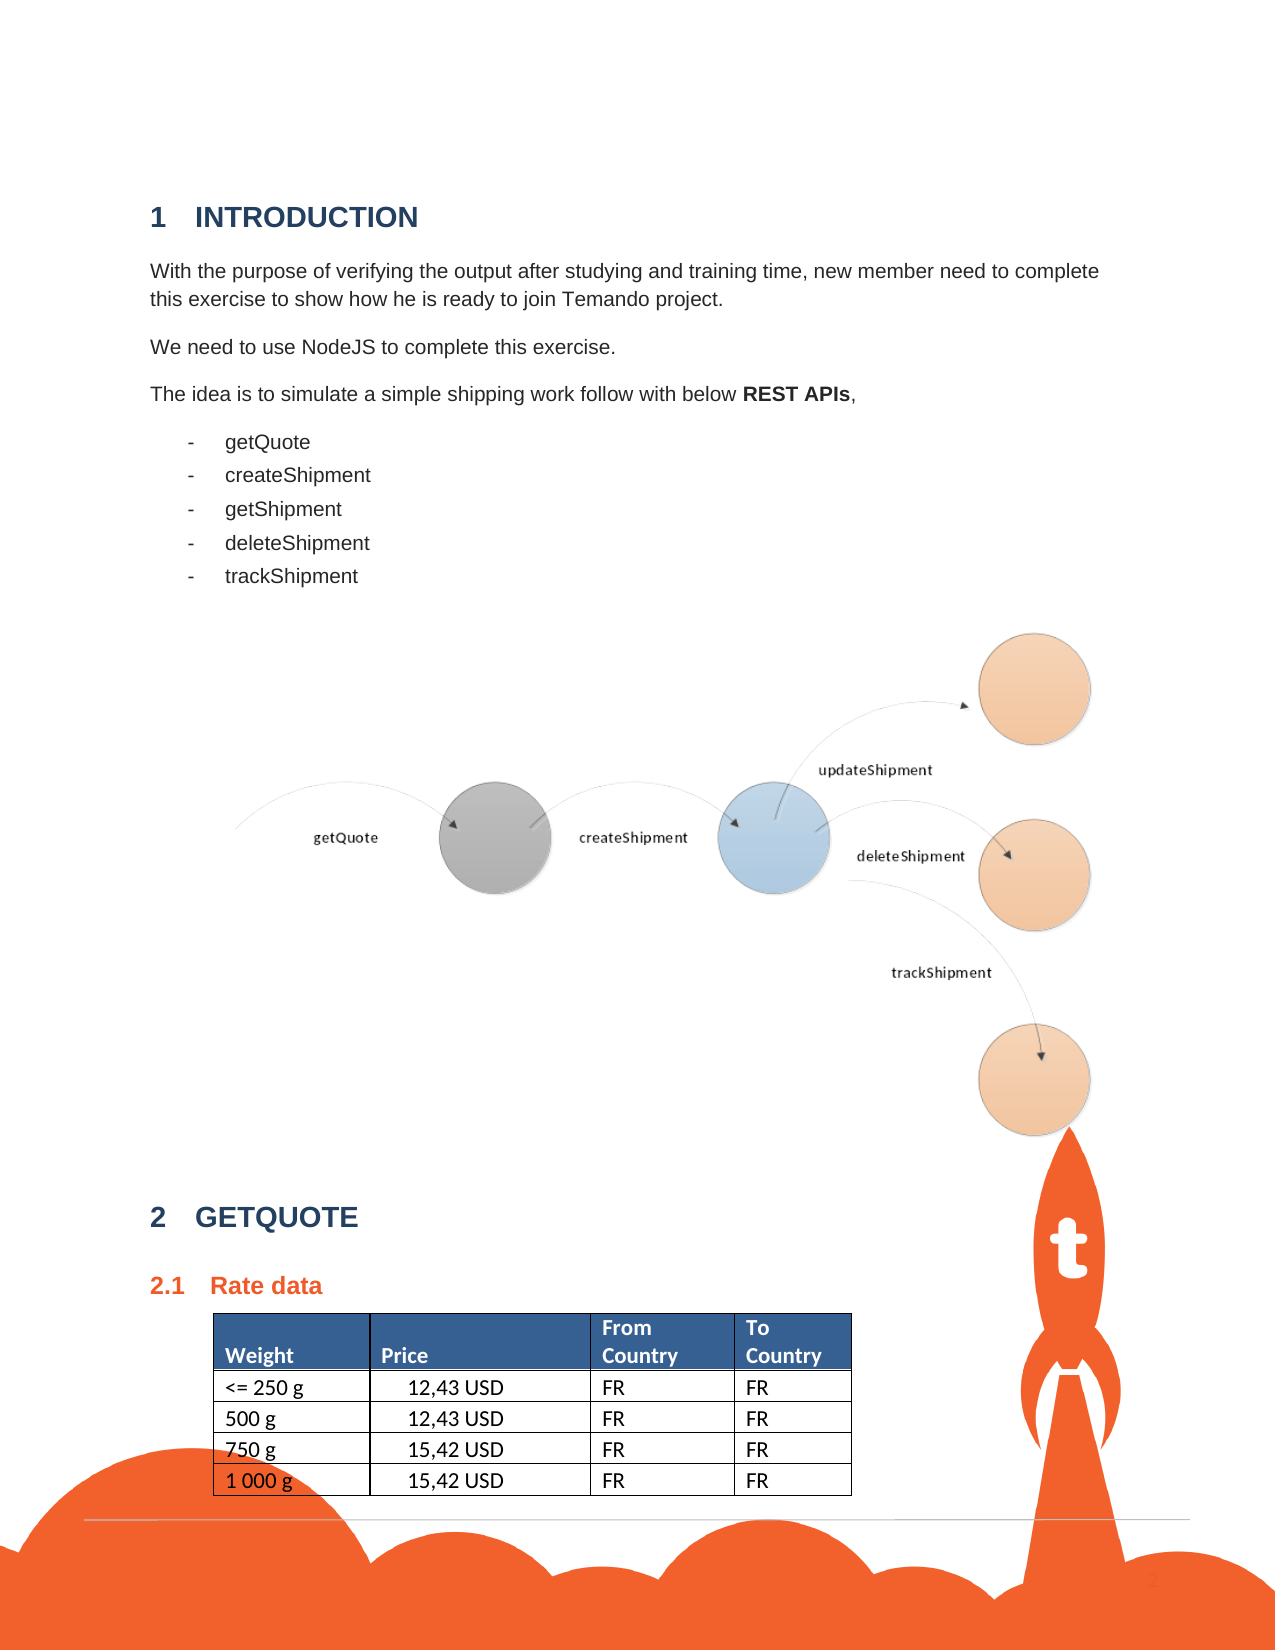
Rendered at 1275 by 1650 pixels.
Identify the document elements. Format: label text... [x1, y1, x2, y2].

text The idea is to simulate a simple shipping work follow with below REST APIs, [150, 382, 1125, 406]
table_cell FR [735, 1433, 851, 1463]
table_header Price [371, 1314, 590, 1369]
text With the purpose of verifying the output after studying and training time, new member need to complete this exercise to show how he is ready to join Temando project. [150, 258, 1125, 311]
table_cell 15,42 USD [371, 1433, 590, 1463]
table_cell FR [591, 1402, 734, 1432]
table_header To Country [735, 1314, 851, 1369]
list deleteShipment [187, 530, 1125, 554]
picture [0, 1125, 1275, 1650]
list trackShipment [187, 564, 1125, 588]
table_cell FR [735, 1402, 851, 1432]
subtitle Introduction [150, 200, 1125, 233]
table_cell 12,43 USD [371, 1402, 590, 1432]
table_cell FR [591, 1371, 734, 1401]
text We need to use NodeJS to complete this exercise. [150, 335, 1125, 359]
table_cell FR [591, 1433, 734, 1463]
list createShipment [187, 463, 1125, 487]
table_cell FR [735, 1464, 851, 1494]
table_cell 15,42 USD [371, 1464, 590, 1494]
table_cell 12,43 USD [371, 1371, 590, 1401]
table_header Weight [214, 1314, 369, 1369]
table_cell 500 g [214, 1402, 369, 1432]
subtitle Rate data [150, 1271, 1125, 1300]
table_cell FR [735, 1371, 851, 1401]
subtitle getQuote [150, 1200, 1125, 1234]
table_cell 1 000 g [214, 1464, 369, 1494]
list getShipment [187, 497, 1125, 521]
list getQuote [187, 430, 1125, 454]
table_cell FR [591, 1464, 734, 1494]
table_cell <= 250 g [214, 1371, 369, 1401]
table_header From Country [591, 1314, 734, 1369]
table_cell 750 g [214, 1433, 369, 1463]
